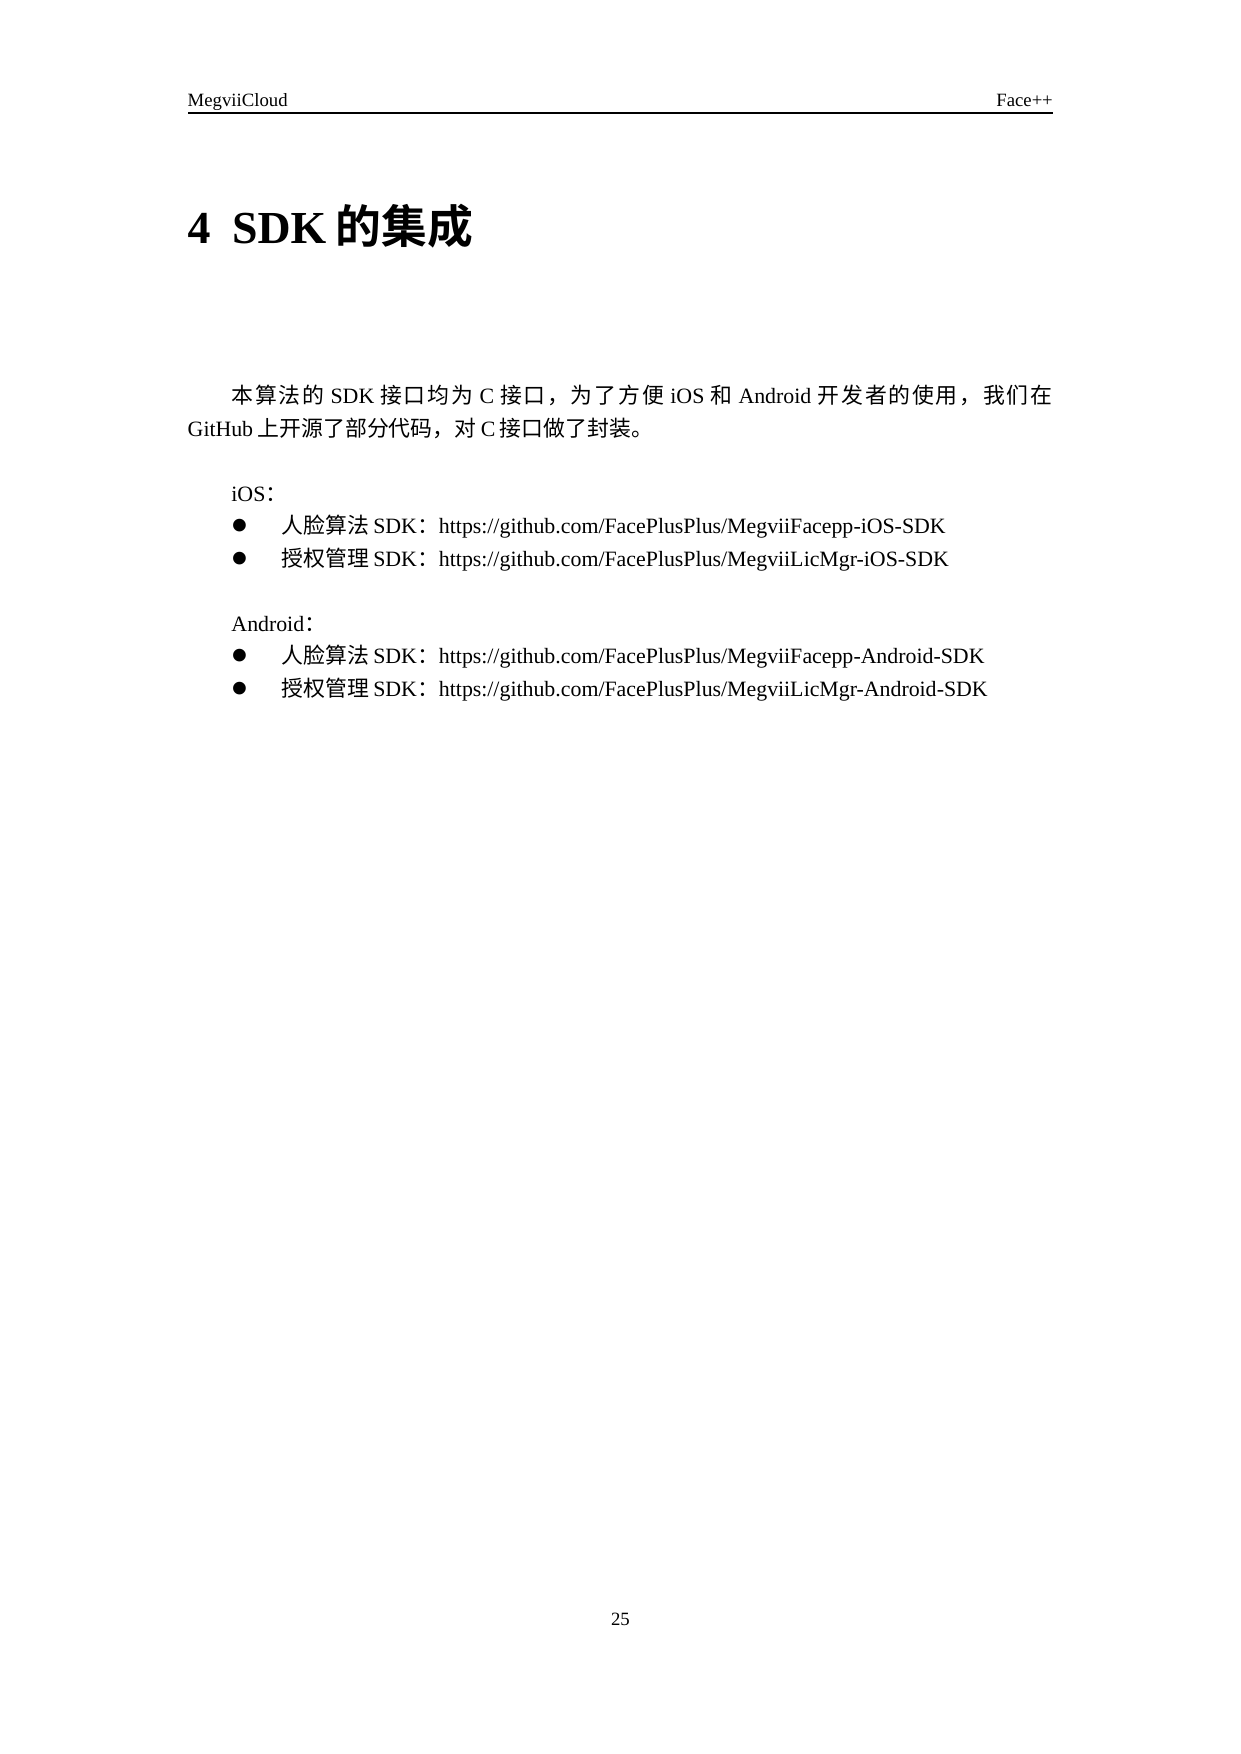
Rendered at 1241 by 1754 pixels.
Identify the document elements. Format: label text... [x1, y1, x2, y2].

text 本算法的SDK接口均为C接口，为了方便iOS和Android开发者的使用，我们在GitHub上开源了部分代码，对C接口做了封装。 [187, 378, 1053, 443]
list 授权管理SDK：https://github.com/FacePlusPlus/MegviiLicMgr-Android-SDK [231, 671, 1053, 703]
subtitle SDK的集成 [187, 174, 1053, 272]
text iOS： [187, 476, 1053, 508]
text Android： [187, 606, 1053, 638]
list 人脸算法SDK：https://github.com/FacePlusPlus/MegviiFacepp-Android-SDK [231, 638, 1053, 671]
list 人脸算法SDK：https://github.com/FacePlusPlus/MegviiFacepp-iOS-SDK [231, 508, 1053, 541]
list 授权管理SDK：https://github.com/FacePlusPlus/MegviiLicMgr-iOS-SDK [231, 541, 1053, 573]
